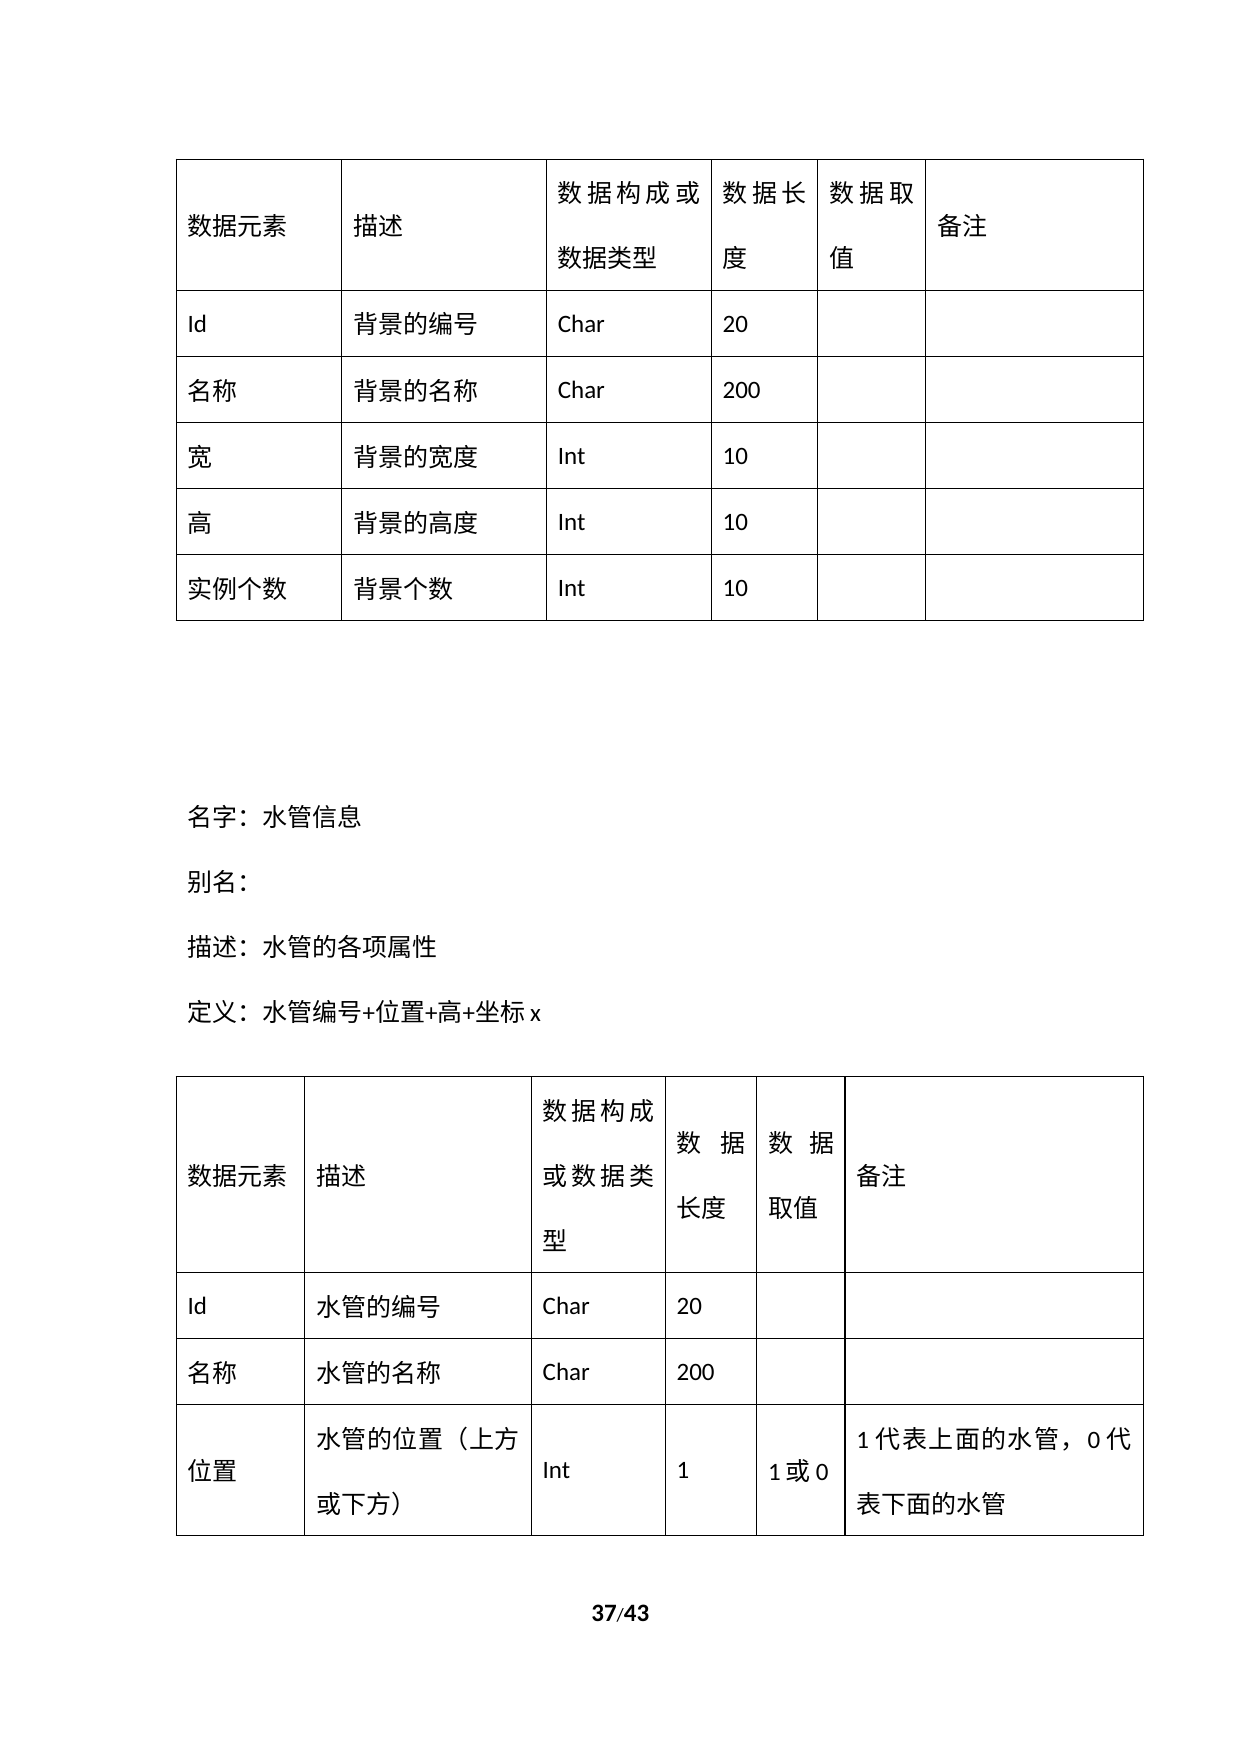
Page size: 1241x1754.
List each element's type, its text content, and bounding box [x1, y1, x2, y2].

table_header 数据取值 [818, 160, 925, 289]
text 描述：水管的各项属性 [187, 913, 1053, 978]
table_cell Id [177, 1273, 304, 1338]
table_cell 1 [666, 1405, 756, 1535]
table_cell Id [177, 291, 341, 356]
table_header 数据长度 [666, 1077, 756, 1272]
table_cell [926, 423, 1143, 488]
table_cell [757, 1273, 844, 1338]
table_cell Int [547, 489, 711, 554]
table_cell 名称 [177, 1339, 304, 1404]
table_cell Int [532, 1405, 665, 1535]
table_header 数据构成或数据类型 [532, 1077, 665, 1272]
table_cell [846, 1339, 1143, 1404]
table_header 备注 [846, 1077, 1143, 1272]
table_cell 名称 [177, 357, 341, 422]
table_cell [818, 423, 925, 488]
table_cell [926, 291, 1143, 356]
table_cell 水管的位置（上方或下方） [305, 1405, 531, 1535]
table_cell Int [547, 555, 711, 620]
table_cell [926, 357, 1143, 422]
table_cell [846, 1273, 1143, 1338]
table_cell 背景个数 [342, 555, 546, 620]
table_header 数据构成或数据类型 [547, 160, 711, 289]
table_header 备注 [926, 160, 1143, 289]
table_cell 宽 [177, 423, 341, 488]
table_cell 200 [666, 1339, 756, 1404]
table_cell Char [532, 1339, 665, 1404]
text 别名： [187, 848, 1053, 913]
table_cell Char [547, 357, 711, 422]
table_cell [926, 489, 1143, 554]
text 定义：水管编号+位置+高+坐标x [187, 978, 1053, 1043]
table_cell 背景的高度 [342, 489, 546, 554]
table_cell 200 [712, 357, 817, 422]
table_header 数据元素 [177, 160, 341, 289]
table_cell 背景的宽度 [342, 423, 546, 488]
table_cell [818, 489, 925, 554]
table_header 描述 [342, 160, 546, 289]
table_cell [818, 291, 925, 356]
table_cell Char [532, 1273, 665, 1338]
text 名字：水管信息 [187, 783, 1053, 848]
table_cell [818, 555, 925, 620]
table_cell 10 [712, 489, 817, 554]
table_cell [757, 1339, 844, 1404]
table_cell 高 [177, 489, 341, 554]
table_cell 背景的名称 [342, 357, 546, 422]
table_cell 10 [712, 555, 817, 620]
table_header 数据取值 [757, 1077, 844, 1272]
table_cell 1或0 [757, 1405, 844, 1535]
table_cell 背景的编号 [342, 291, 546, 356]
table_cell 位置 [177, 1405, 304, 1535]
table_cell Int [547, 423, 711, 488]
table_cell [926, 555, 1143, 620]
table_cell [818, 357, 925, 422]
table_cell 实例个数 [177, 555, 341, 620]
table_cell 水管的名称 [305, 1339, 531, 1404]
table_cell 1代表上面的水管，0代表下面的水管 [846, 1405, 1143, 1535]
table_header 描述 [305, 1077, 531, 1272]
table_header 数据长度 [712, 160, 817, 289]
table_cell 20 [712, 291, 817, 356]
table_cell 水管的编号 [305, 1273, 531, 1338]
table_cell Char [547, 291, 711, 356]
table_cell 20 [666, 1273, 756, 1338]
table_header 数据元素 [177, 1077, 304, 1272]
table_cell 10 [712, 423, 817, 488]
